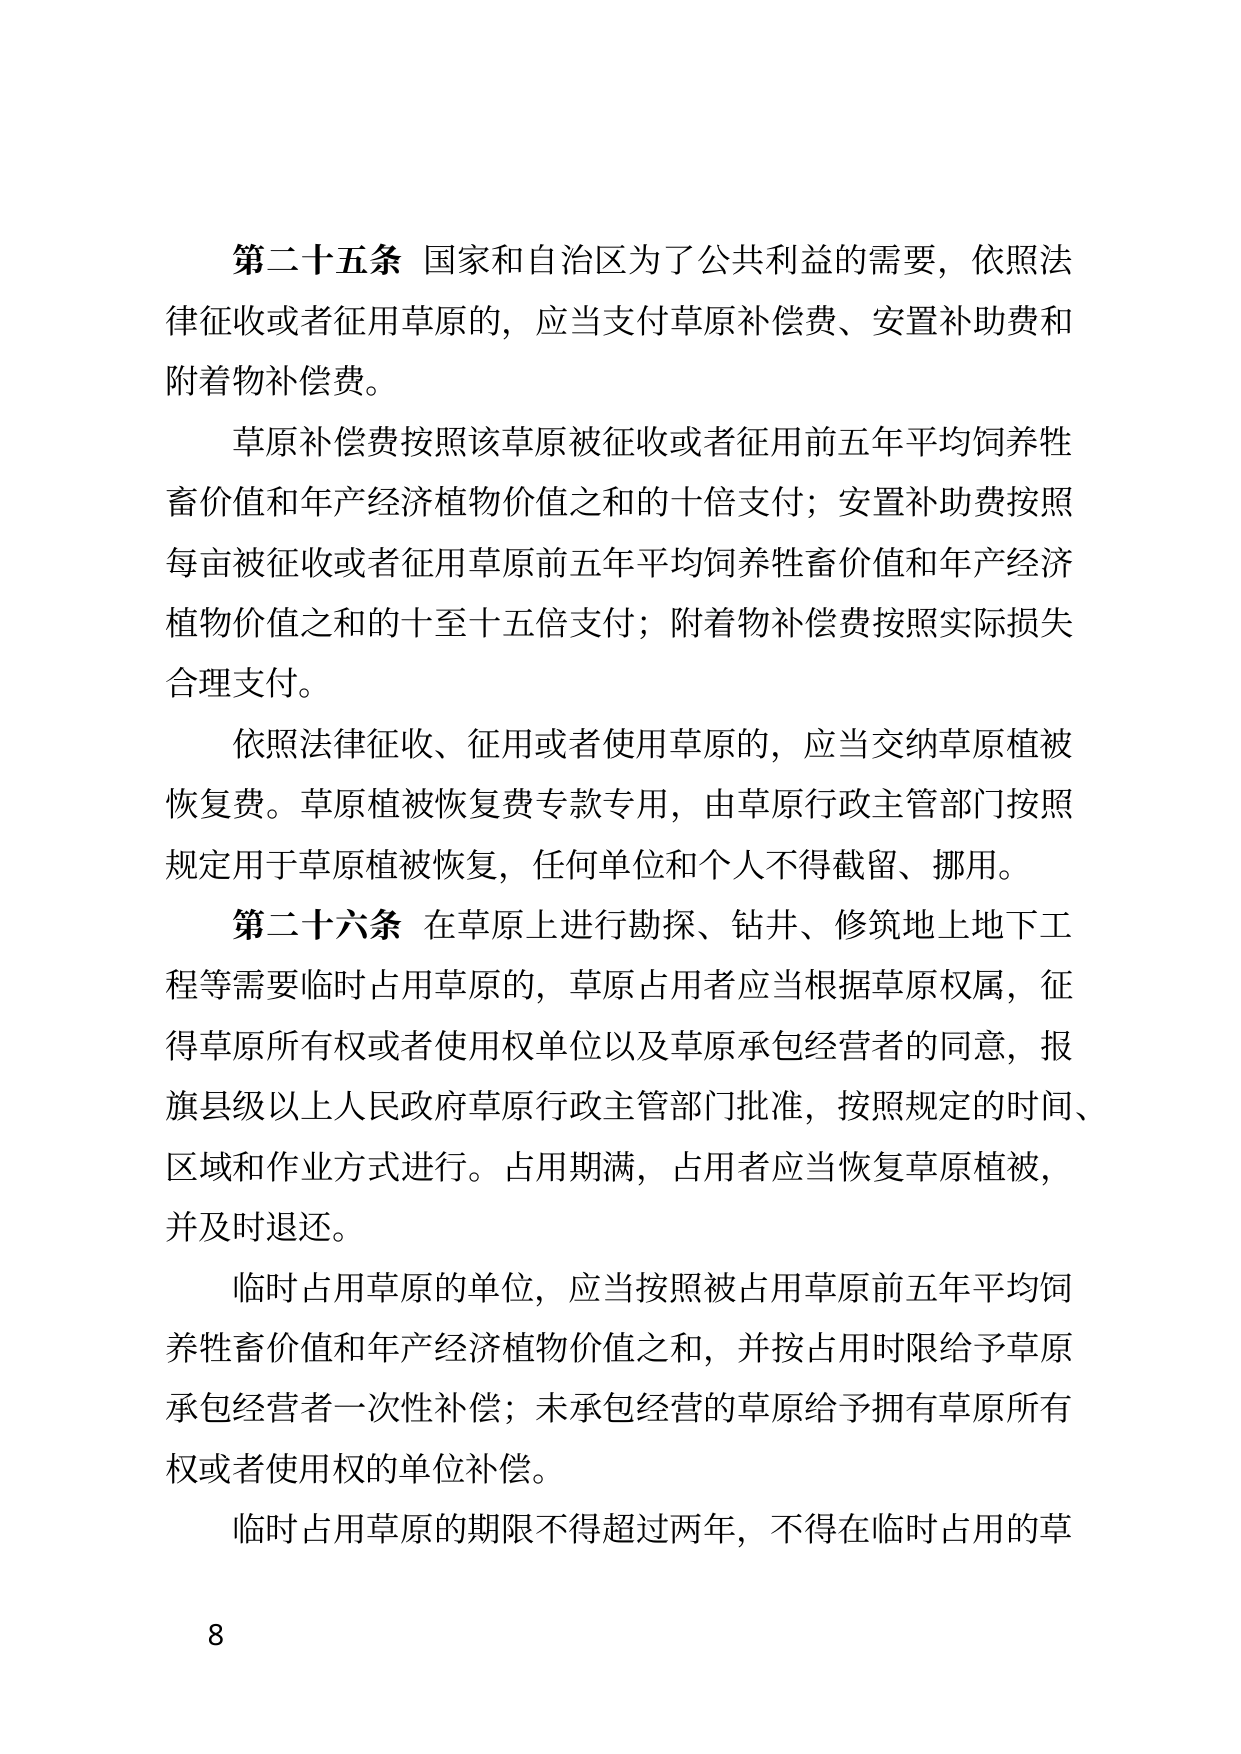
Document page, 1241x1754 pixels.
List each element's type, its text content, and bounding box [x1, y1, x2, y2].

text 依照法律征收、征用或者使用草原的，应当交纳草原植被恢复费。草原植被恢复费专款专用，由草原行政主管部门按照规定用于草原植被恢复，任何单位和个人不得截留、挪用。 [165, 708, 1075, 889]
text 第二十五条 国家和自治区为了公共利益的需要，依照法律征收或者征用草原的，应当支付草原补偿费、安置补助费和附着物补偿费。 [165, 224, 1075, 406]
text 草原补偿费按照该草原被征收或者征用前五年平均饲养牲畜价值和年产经济植物价值之和的十倍支付；安置补助费按照每亩被征收或者征用草原前五年平均饲养牲畜价值和年产经济植物价值之和的十至十五倍支付；附着物补偿费按照实际损失合理支付。 [165, 406, 1075, 708]
text 第二十六条 在草原上进行勘探、钻井、修筑地上地下工程等需要临时占用草原的，草原占用者应当根据草原权属，征得草原所有权或者使用权单位以及草原承包经营者的同意，报旗县级以上人民政府草原行政主管部门批准，按照规定的时间、区域和作业方式进行。占用期满，占用者应当恢复草原植被，并及时退还。 [165, 889, 1075, 1252]
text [165, 1493, 1075, 1554]
text 临时占用草原的单位，应当按照被占用草原前五年平均饲养牲畜价值和年产经济植物价值之和，并按占用时限给予草原承包经营者一次性补偿；未承包经营的草原给予拥有草原所有权或者使用权的单位补偿。 [165, 1252, 1075, 1493]
